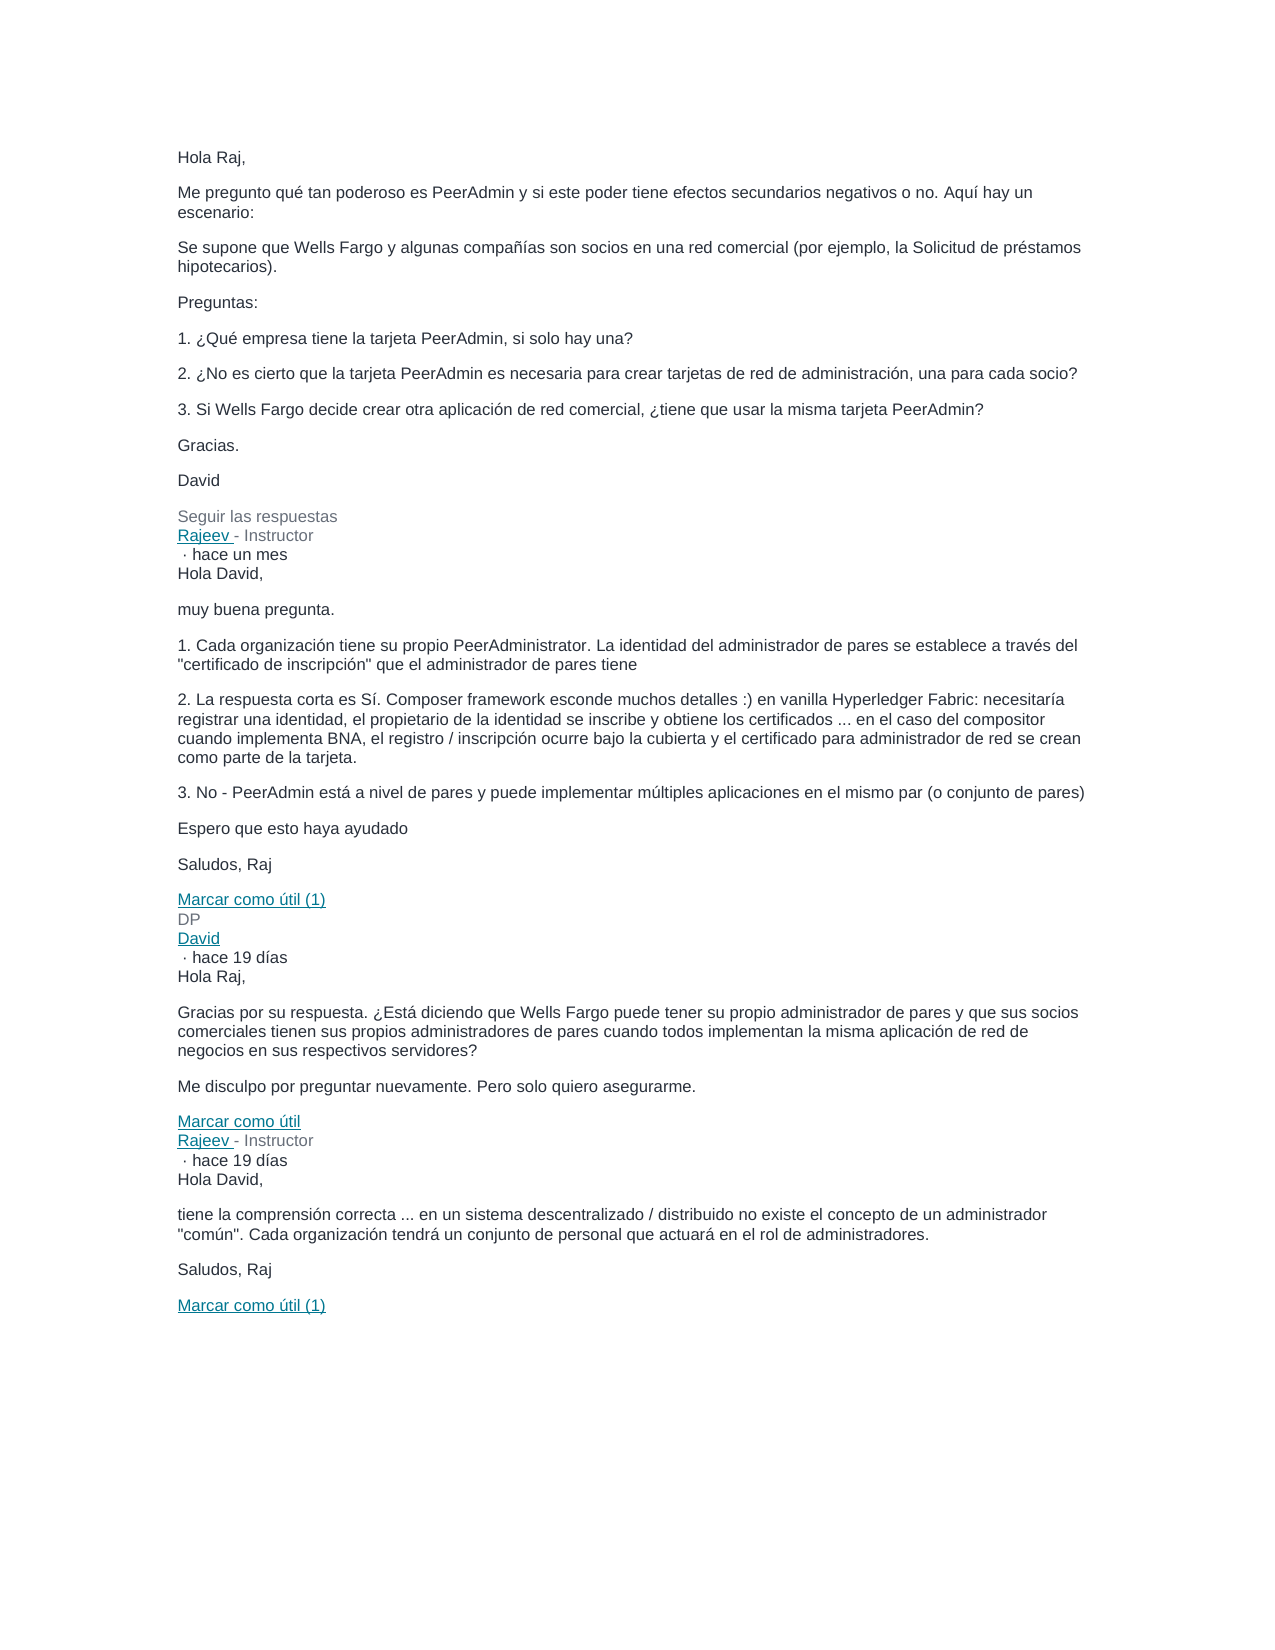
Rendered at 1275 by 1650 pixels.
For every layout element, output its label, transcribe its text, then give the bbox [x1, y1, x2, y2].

text Rajeev - Instructor [177, 526, 1098, 545]
text Seguir las respuestas [177, 507, 1098, 526]
text Saludos, Raj [177, 1260, 1098, 1279]
text 3. Si Wells Fargo decide crear otra aplicación de red comercial, ¿tiene que usar la misma tarjeta PeerAdmin? [177, 400, 1098, 419]
text David [177, 928, 1098, 948]
text 2. La respuesta corta es Sí. Composer framework esconde muchos detalles :) en vanilla Hyperledger Fabric: necesitaría registrar una identidad, el propietario de la identidad se inscribe y obtiene los certificados ... en el caso del compositor cuando implementa BNA, el registro / inscripción ocurre bajo la cubierta y el certificado para administrador de red se crean como parte de la tarjeta. [177, 690, 1098, 767]
text Hola David, [177, 564, 1098, 583]
text · hace 19 días [177, 948, 1098, 967]
text Gracias. [177, 435, 1098, 454]
text 1. ¿Qué empresa tiene la tarjeta PeerAdmin, si solo hay una? [177, 328, 1098, 348]
text · hace 19 días [177, 1150, 1098, 1169]
text Rajeev - Instructor [177, 1131, 1098, 1150]
text Me pregunto qué tan poderoso es PeerAdmin y si este poder tiene efectos secundarios negativos o no. Aquí hay un escenario: [177, 183, 1098, 222]
text Espero que esto haya ayudado [177, 819, 1098, 838]
text Marcar como útil [177, 1112, 1098, 1131]
text tiene la comprensión correcta ... en un sistema descentralizado / distribuido no existe el concepto de un administrador "común". Cada organización tendrá un conjunto de personal que actuará en el rol de administradores. [177, 1205, 1098, 1243]
text 1. Cada organización tiene su propio PeerAdministrator. La identidad del administrador de pares se establece a través del "certificado de inscripción" que el administrador de pares tiene [177, 635, 1098, 674]
text Marcar como útil (1) [177, 890, 1098, 909]
text Hola David, [177, 1169, 1098, 1189]
text Preguntas: [177, 293, 1098, 312]
text Hola Raj, [177, 967, 1098, 986]
text Gracias por su respuesta. ¿Está diciendo que Wells Fargo puede tener su propio administrador de pares y que sus socios comerciales tienen sus propios administradores de pares cuando todos implementan la misma aplicación de red de negocios en sus respectivos servidores? [177, 1002, 1098, 1060]
text Marcar como útil (1) [177, 1296, 1098, 1315]
text muy buena pregunta. [177, 600, 1098, 619]
text David [177, 471, 1098, 490]
text Hola Raj, [177, 148, 1098, 167]
text · hace un mes [177, 545, 1098, 564]
text Me disculpo por preguntar nuevamente. Pero solo quiero asegurarme. [177, 1076, 1098, 1096]
text 2. ¿No es cierto que la tarjeta PeerAdmin es necesaria para crear tarjetas de red de administración, una para cada socio? [177, 364, 1098, 383]
text Se supone que Wells Fargo y algunas compañías son socios en una red comercial (por ejemplo, la Solicitud de préstamos hipotecarios). [177, 238, 1098, 276]
text 3. No - PeerAdmin está a nivel de pares y puede implementar múltiples aplicaciones en el mismo par (o conjunto de pares) [177, 783, 1098, 802]
text DP [177, 909, 1098, 928]
text Saludos, Raj [177, 854, 1098, 874]
